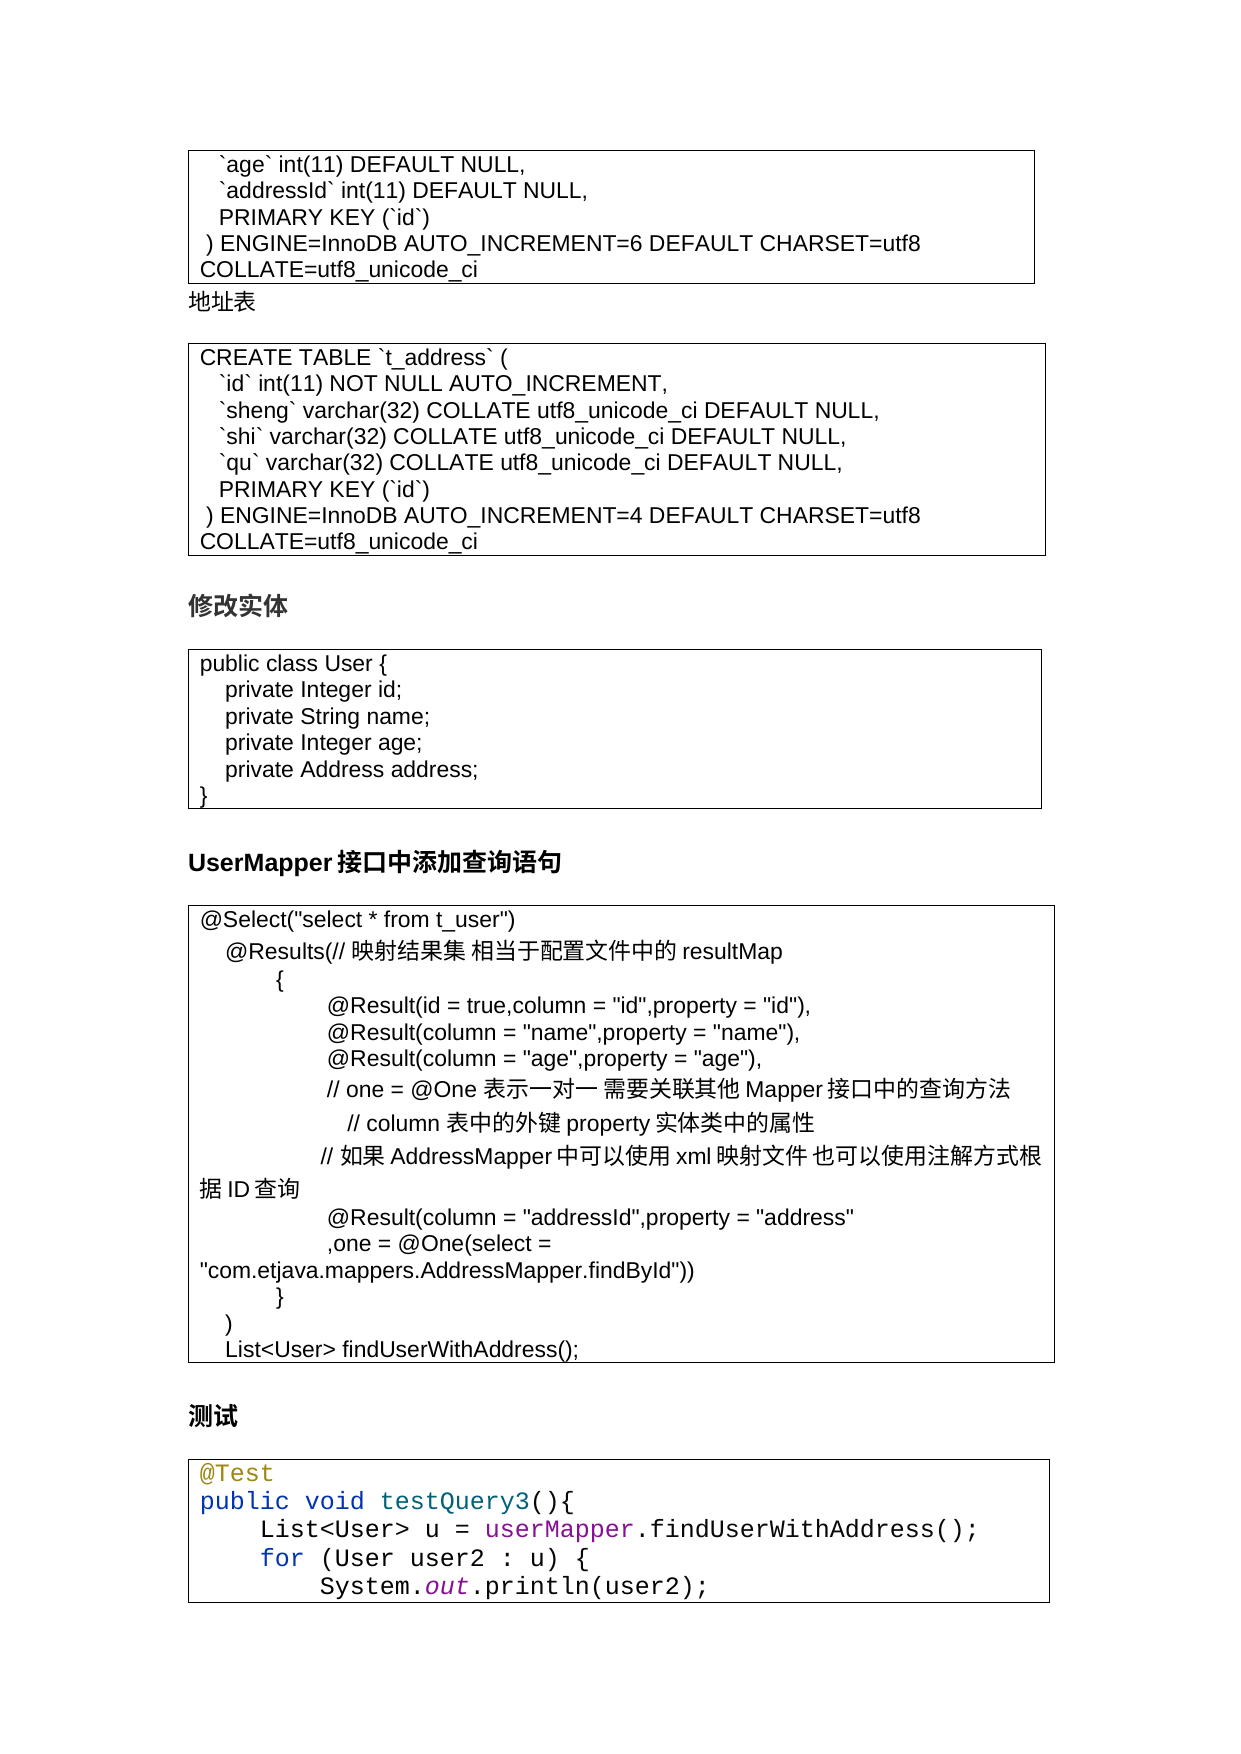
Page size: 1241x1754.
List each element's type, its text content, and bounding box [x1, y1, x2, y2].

subtitle UserMapper接口中添加查询语句 [188, 843, 1052, 879]
table_header @Select("select * from t_user") @Results(// 映射结果集 相当于配置文件中的resultMap { @Result(id = true,column = "id",property = "id"), @Result(column = "name",property = "name"), @Result(column = "age",property = "age"), // one = @One 表示一对一 需要关联其他Mapper接口中的查询方法 // column 表中的外键 property实体类中的属性 // 如果AddressMapper中可以使用xml映射文件 也可以使用注解方式根据ID查询 @Result(column = "addressId",property = "address" ,one = @One(select = "com.etjava.mappers.AddressMapper.findById")) } ) List<User> findUserWithAddress(); [189, 906, 1054, 1362]
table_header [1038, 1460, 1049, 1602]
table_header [189, 151, 1034, 283]
subtitle 测试 [188, 1397, 1052, 1433]
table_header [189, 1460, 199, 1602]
table_header public class User { private Integer id; private String name; private Integer age; private Address address; } [189, 650, 1041, 808]
subtitle 修改实体 [188, 589, 1052, 623]
text 地址表 [188, 284, 1052, 317]
table_header CREATE TABLE `t_address` ( `id` int(11) NOT NULL AUTO_INCREMENT, `sheng` varchar(32) COLLATE utf8_unicode_ci DEFAULT NULL, `shi` varchar(32) COLLATE utf8_unicode_ci DEFAULT NULL, `qu` varchar(32) COLLATE utf8_unicode_ci DEFAULT NULL, PRIMARY KEY (`id`) ) ENGINE=InnoDB AUTO_INCREMENT=4 DEFAULT CHARSET=utf8 COLLATE=utf8_unicode_ci [189, 344, 1045, 555]
